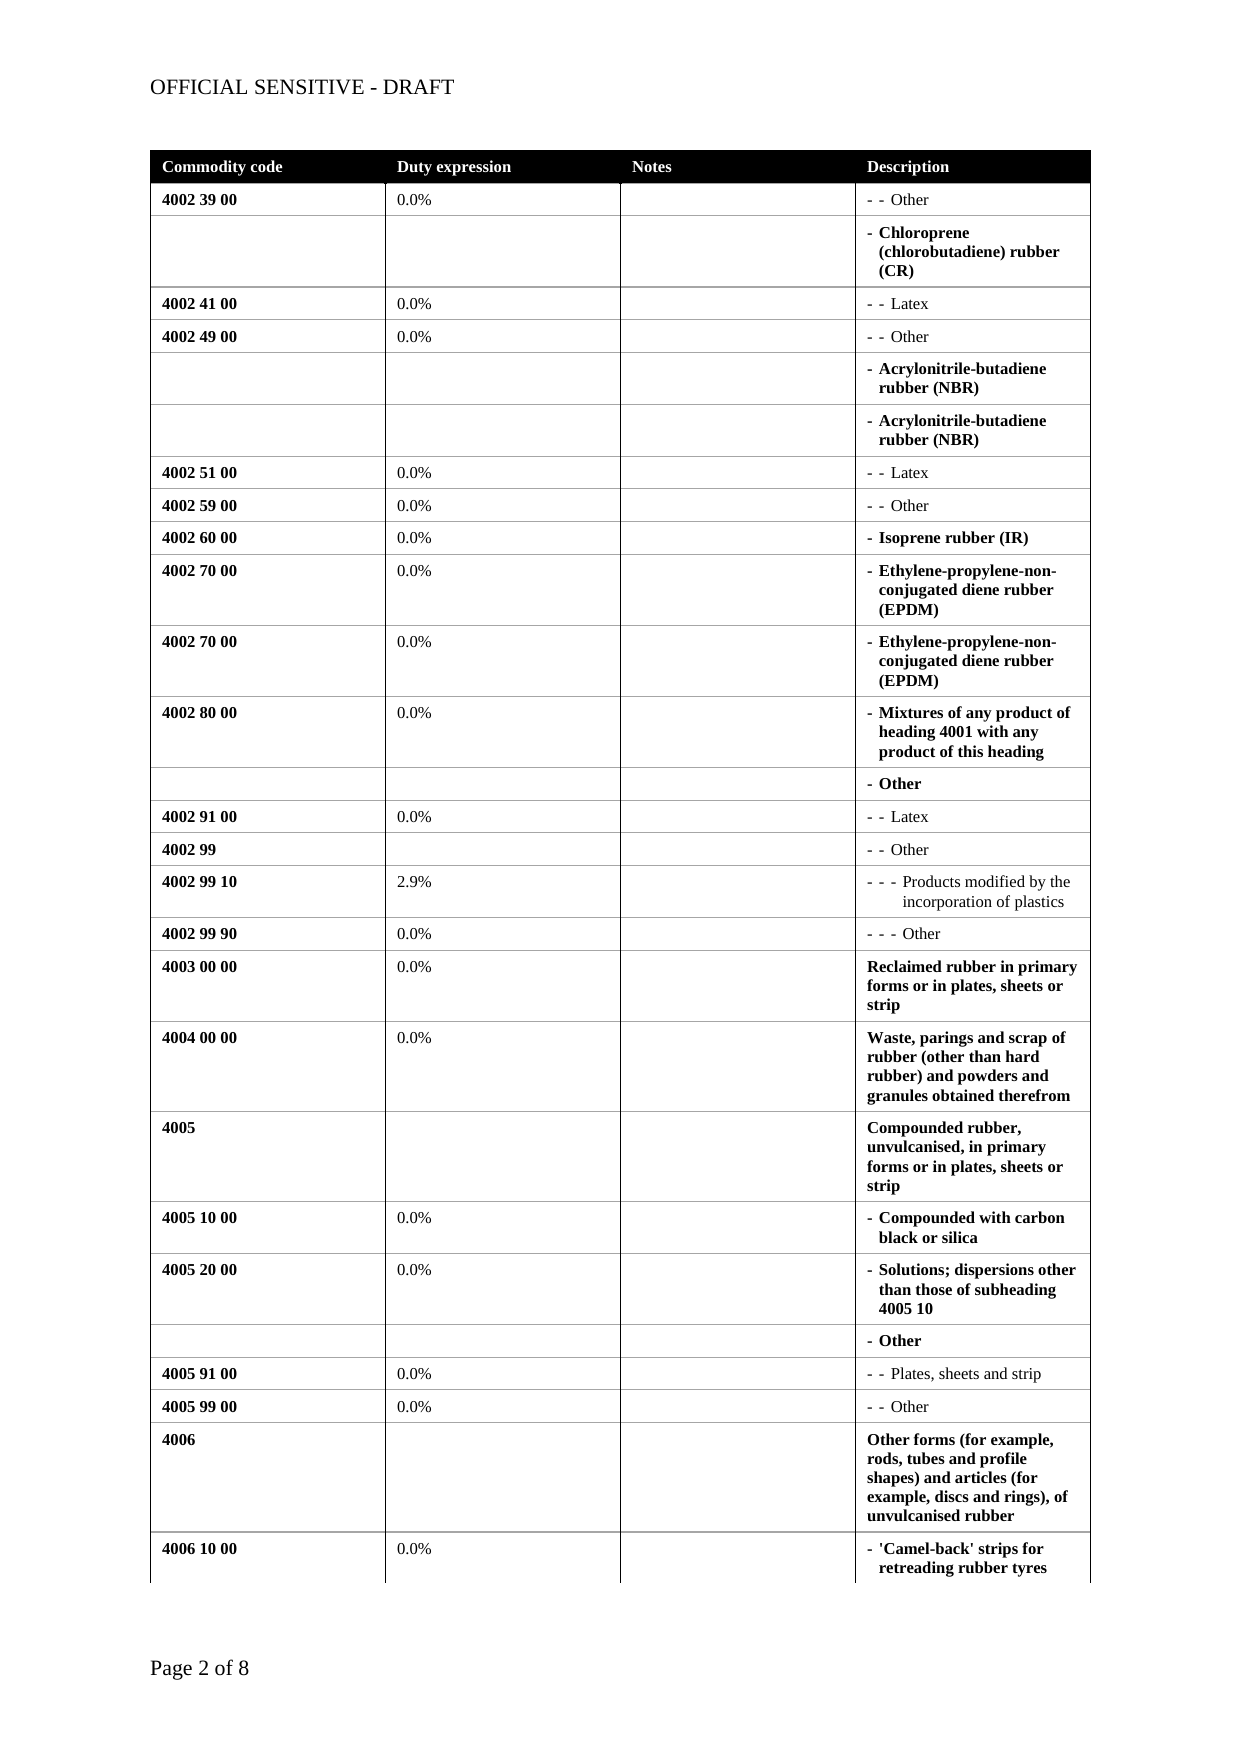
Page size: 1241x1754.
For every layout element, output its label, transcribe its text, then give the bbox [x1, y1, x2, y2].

table_cell [386, 833, 620, 865]
table_cell 0.0% [386, 555, 620, 625]
table_cell - Chloroprene (chlorobutadiene) rubber (CR) [856, 216, 1090, 286]
table_cell 0.0% [386, 489, 620, 521]
table_cell [621, 918, 855, 949]
table_cell [151, 353, 385, 404]
table_cell - - Latex [856, 457, 1090, 488]
table_cell 0.0% [386, 1254, 620, 1324]
table_cell 4002 80 00 [151, 697, 385, 767]
table_cell - - Other [856, 833, 1090, 865]
table_cell 4002 99 90 [151, 918, 385, 949]
table_cell 0.0% [386, 1390, 620, 1422]
table_cell [621, 801, 855, 832]
table_cell 4005 20 00 [151, 1254, 385, 1324]
table_cell [386, 405, 620, 456]
table_cell - Mixtures of any product of heading 4001 with any product of this heading [856, 697, 1090, 767]
table_cell [621, 768, 855, 799]
table_cell [621, 555, 855, 625]
table_cell [151, 405, 385, 456]
table_cell - - Other [856, 489, 1090, 521]
table_cell [386, 1112, 620, 1201]
table_cell 4002 39 00 [151, 184, 385, 215]
table_cell [386, 353, 620, 404]
table_cell 0.0% [386, 1358, 620, 1389]
table_cell [621, 1325, 855, 1357]
table_cell [621, 697, 855, 767]
table_cell 4004 00 00 [151, 1022, 385, 1111]
table_cell 4002 70 00 [151, 555, 385, 625]
table_cell - Other [856, 1325, 1090, 1357]
table_cell - Other [856, 768, 1090, 799]
table_cell - - Latex [856, 801, 1090, 832]
table_cell [621, 866, 855, 917]
table_cell Reclaimed rubber in primary forms or in plates, sheets or strip [856, 951, 1090, 1021]
table_cell - - Other [856, 184, 1090, 215]
table_cell [386, 1325, 620, 1357]
table_cell 0.0% [386, 1202, 620, 1253]
table_cell 4006 10 00 [151, 1533, 385, 1583]
table_cell 4002 70 00 [151, 626, 385, 696]
table_cell 0.0% [386, 626, 620, 696]
table_cell 0.0% [386, 320, 620, 352]
table_cell [621, 457, 855, 488]
table_cell - Solutions; dispersions other than those of subheading 4005 10 [856, 1254, 1090, 1324]
table_header Duty expression [387, 151, 619, 183]
table_cell Compounded rubber, unvulcanised, in primary forms or in plates, sheets or strip [856, 1112, 1090, 1201]
table_cell [621, 951, 855, 1021]
table_cell 4002 49 00 [151, 320, 385, 352]
table_cell [621, 320, 855, 352]
table_cell [621, 1423, 855, 1531]
table_header Description [856, 151, 1090, 183]
table_cell - Ethylene-propylene-non-conjugated diene rubber (EPDM) [856, 555, 1090, 625]
table_header Commodity code [151, 151, 384, 183]
table_cell [621, 353, 855, 404]
table_cell 2.9% [386, 866, 620, 917]
table_cell - 'Camel-back' strips for retreading rubber tyres [856, 1533, 1090, 1583]
table_cell [621, 1533, 855, 1583]
table_cell [621, 489, 855, 521]
table_cell 0.0% [386, 697, 620, 767]
table_cell [621, 1254, 855, 1324]
table_cell Waste, parings and scrap of rubber (other than hard rubber) and powders and granules obtained therefrom [856, 1022, 1090, 1111]
table_cell 4005 91 00 [151, 1358, 385, 1389]
table_cell 0.0% [386, 1533, 620, 1583]
table_cell - Acrylonitrile-butadiene rubber (NBR) [856, 405, 1090, 456]
table_cell 0.0% [386, 288, 620, 319]
table_cell [621, 626, 855, 696]
table_cell [151, 216, 385, 286]
table_cell 0.0% [386, 457, 620, 488]
table_cell 0.0% [386, 918, 620, 949]
table_cell - - Plates, sheets and strip [856, 1358, 1090, 1389]
table_cell [621, 1202, 855, 1253]
table_cell [621, 405, 855, 456]
table_cell [621, 522, 855, 554]
table_cell 4002 60 00 [151, 522, 385, 554]
table_cell 4005 99 00 [151, 1390, 385, 1422]
table_cell 0.0% [386, 801, 620, 832]
table_cell - - Other [856, 1390, 1090, 1422]
table_cell [621, 288, 855, 319]
table_cell 4002 41 00 [151, 288, 385, 319]
table_cell 4002 99 10 [151, 866, 385, 917]
table_cell 4005 [151, 1112, 385, 1201]
table_cell 4006 [151, 1423, 385, 1531]
table_cell - Isoprene rubber (IR) [856, 522, 1090, 554]
table_cell [151, 1325, 385, 1357]
table_cell 4002 99 [151, 833, 385, 865]
table_cell - Acrylonitrile-butadiene rubber (NBR) [856, 353, 1090, 404]
table_cell 4002 91 00 [151, 801, 385, 832]
table_header Notes [622, 151, 856, 183]
table_cell [621, 216, 855, 286]
table_cell [621, 1358, 855, 1389]
table_cell - Compounded with carbon black or silica [856, 1202, 1090, 1253]
table_cell [621, 1112, 855, 1201]
table_cell 0.0% [386, 1022, 620, 1111]
table_cell 4003 00 00 [151, 951, 385, 1021]
table_cell [621, 184, 855, 215]
table_cell - - Other [856, 320, 1090, 352]
table_cell 0.0% [386, 184, 620, 215]
table_cell [621, 833, 855, 865]
table_cell [151, 768, 385, 799]
table_cell 0.0% [386, 951, 620, 1021]
table_cell [386, 1423, 620, 1531]
table_cell [621, 1022, 855, 1111]
table_cell [621, 1390, 855, 1422]
table_cell 4005 10 00 [151, 1202, 385, 1253]
table_cell 0.0% [386, 522, 620, 554]
table_cell - - - Other [856, 918, 1090, 949]
table_cell - Ethylene-propylene-non-conjugated diene rubber (EPDM) [856, 626, 1090, 696]
table_cell [386, 216, 620, 286]
table_cell - - - Products modified by the incorporation of plastics [856, 866, 1090, 917]
table_cell [386, 768, 620, 799]
table_cell 4002 51 00 [151, 457, 385, 488]
table_cell Other forms (for example, rods, tubes and profile shapes) and articles (for example, discs and rings), of unvulcanised rubber [856, 1423, 1090, 1531]
table_cell - - Latex [856, 288, 1090, 319]
table_cell 4002 59 00 [151, 489, 385, 521]
